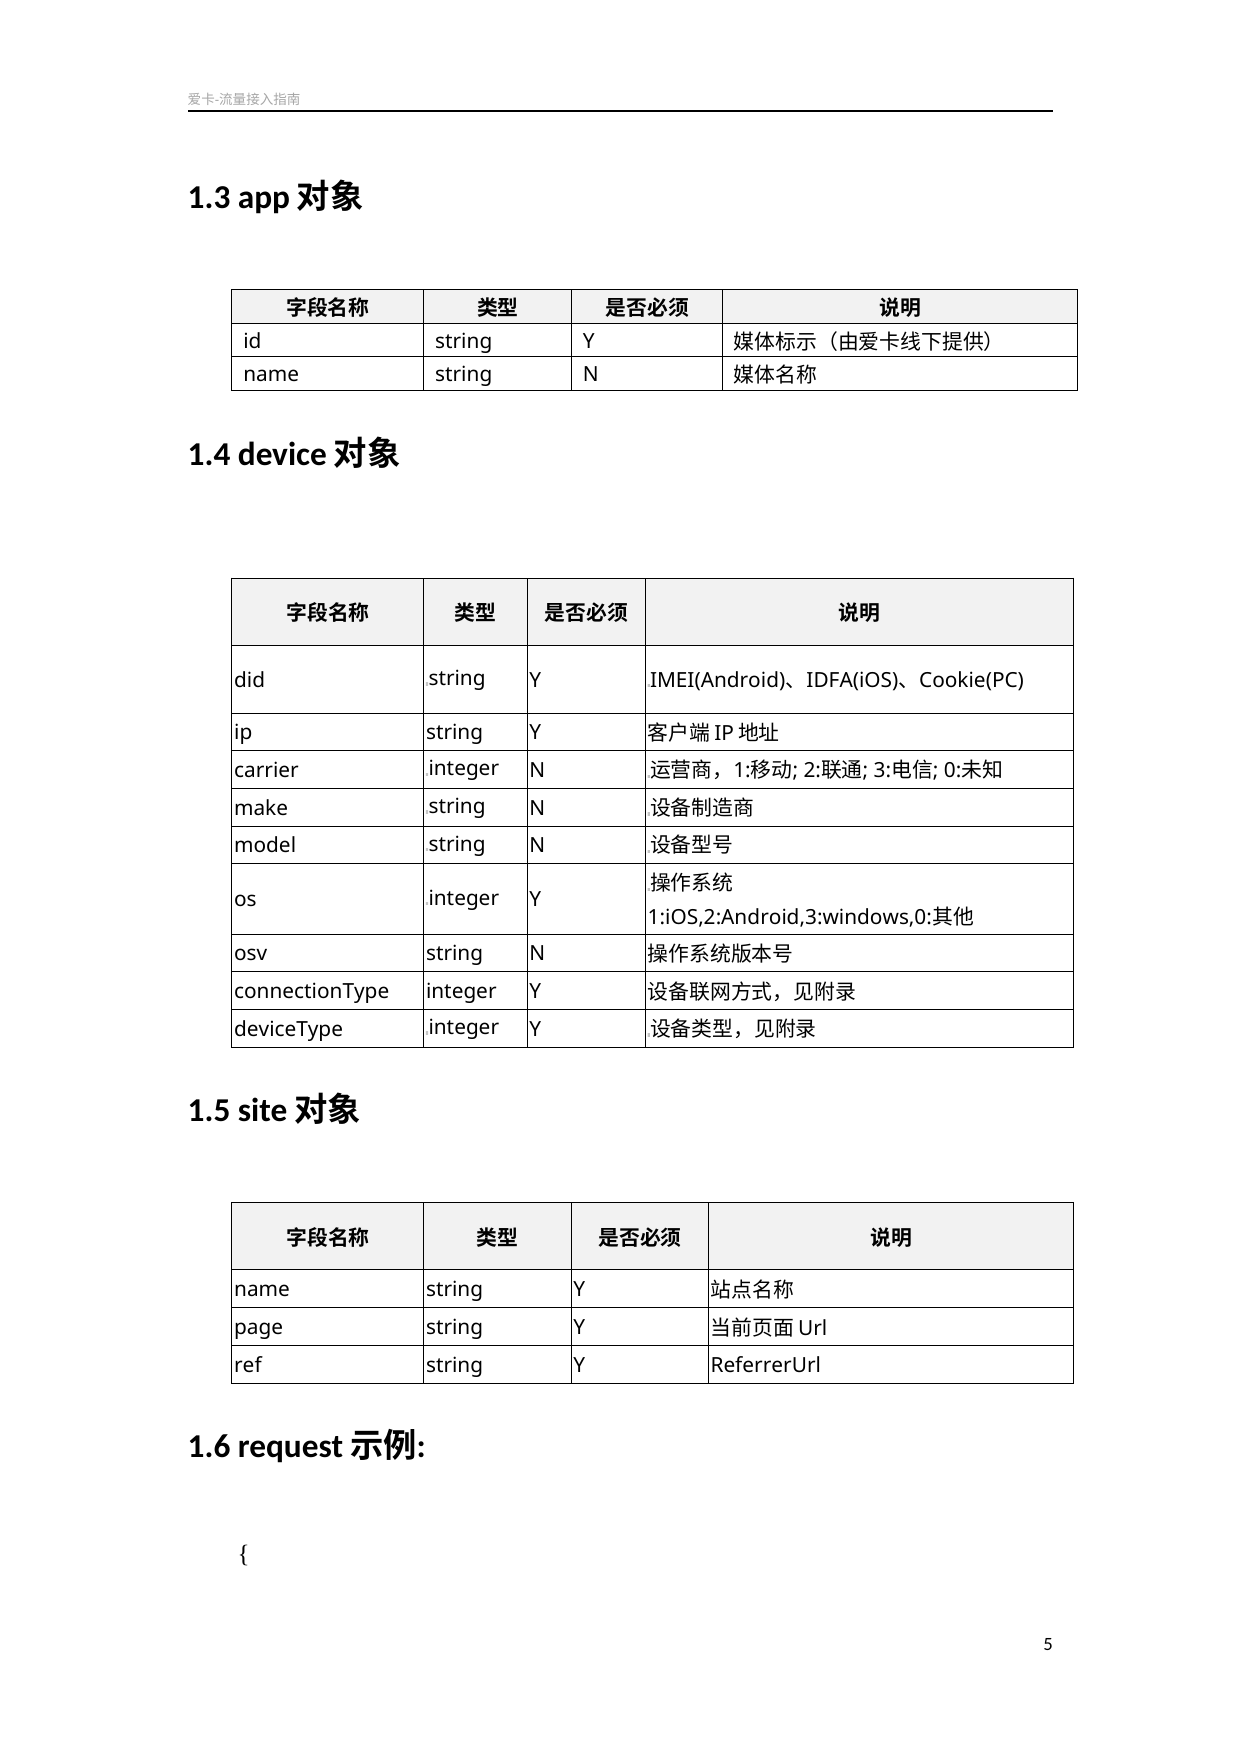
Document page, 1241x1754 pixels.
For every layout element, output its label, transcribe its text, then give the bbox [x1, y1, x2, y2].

table_cell make [232, 789, 423, 826]
table_cell page [232, 1308, 423, 1345]
table_cell N [528, 935, 645, 971]
table_header 字段名称 [232, 290, 423, 323]
table_cell ReferrerUrl [709, 1346, 1073, 1382]
table_cell connectionType [232, 972, 423, 1009]
table_header 说明 [723, 290, 1077, 323]
table_cell 媒体标示（由爱卡线下提供） [723, 324, 1077, 356]
table_cell Y [572, 1270, 708, 1307]
table_cell did [232, 646, 423, 712]
table_cell IMEI(Android)、IDFA(iOS)、Cookie(PC) [646, 646, 1073, 712]
table_header 类型 [424, 1203, 571, 1269]
table_cell Y [528, 714, 645, 750]
table_cell integer [424, 972, 527, 1009]
table_cell string [424, 1346, 571, 1382]
text { [237, 1538, 1053, 1570]
table_cell ip [232, 714, 423, 750]
table_cell Y [528, 646, 645, 712]
table_cell string [424, 1308, 571, 1345]
subtitle 1.4 device对象 [187, 418, 1053, 483]
table_header 字段名称 [232, 579, 423, 645]
table_cell 媒体名称 [723, 357, 1077, 390]
table_header 是否必须 [572, 1203, 708, 1269]
table_cell integer [424, 751, 527, 788]
table_header 是否必须 [572, 290, 722, 323]
table_cell N [528, 827, 645, 863]
table_cell 操作系统版本号 [646, 935, 1073, 971]
table_cell 客户端IP地址 [646, 714, 1073, 750]
table_header 字段名称 [232, 1203, 423, 1269]
subtitle 1.3 app对象 [187, 162, 1053, 227]
table_cell deviceType [232, 1010, 423, 1047]
table_cell N [528, 789, 645, 826]
table_cell 设备类型，见附录 [646, 1010, 1073, 1047]
subtitle 1.6 request示例: [187, 1411, 1053, 1476]
table_cell 操作系统 1:iOS,2:Android,3:windows,0:其他 [646, 864, 1073, 933]
table_cell 设备联网方式，见附录 [646, 972, 1073, 1009]
table_header 说明 [646, 579, 1073, 645]
table_cell name [232, 357, 423, 390]
table_cell string [424, 789, 527, 826]
table_cell integer [424, 1010, 527, 1047]
table_header 类型 [424, 579, 527, 645]
table_cell Y [528, 972, 645, 1009]
table_header 是否必须 [528, 579, 645, 645]
table_cell Y [528, 1010, 645, 1047]
table_cell id [232, 324, 423, 356]
table_cell 当前页面Url [709, 1308, 1073, 1345]
table_cell Y [528, 864, 645, 933]
table_cell 站点名称 [709, 1270, 1073, 1307]
subtitle 1.5 site对象 [187, 1075, 1053, 1140]
table_cell string [424, 827, 527, 863]
table_cell ref [232, 1346, 423, 1382]
table_cell carrier [232, 751, 423, 788]
table_cell N [572, 357, 722, 390]
table_cell osv [232, 935, 423, 971]
table_cell Y [572, 324, 722, 356]
table_cell os [232, 864, 423, 933]
table_cell string [424, 935, 527, 971]
table_cell string [424, 646, 527, 712]
table_cell 设备型号 [646, 827, 1073, 863]
table_cell Y [572, 1308, 708, 1345]
table_cell model [232, 827, 423, 863]
table_cell string [424, 357, 571, 390]
table_cell 运营商，1:移动; 2:联通; 3:电信; 0:未知 [646, 751, 1073, 788]
table_cell string [424, 714, 527, 750]
table_cell Y [572, 1346, 708, 1382]
table_cell 设备制造商 [646, 789, 1073, 826]
table_cell N [528, 751, 645, 788]
table_header 说明 [709, 1203, 1073, 1269]
table_cell name [232, 1270, 423, 1307]
table_cell string [424, 1270, 571, 1307]
table_header 类型 [424, 290, 571, 323]
table_cell string [424, 324, 571, 356]
table_cell integer [424, 864, 527, 933]
